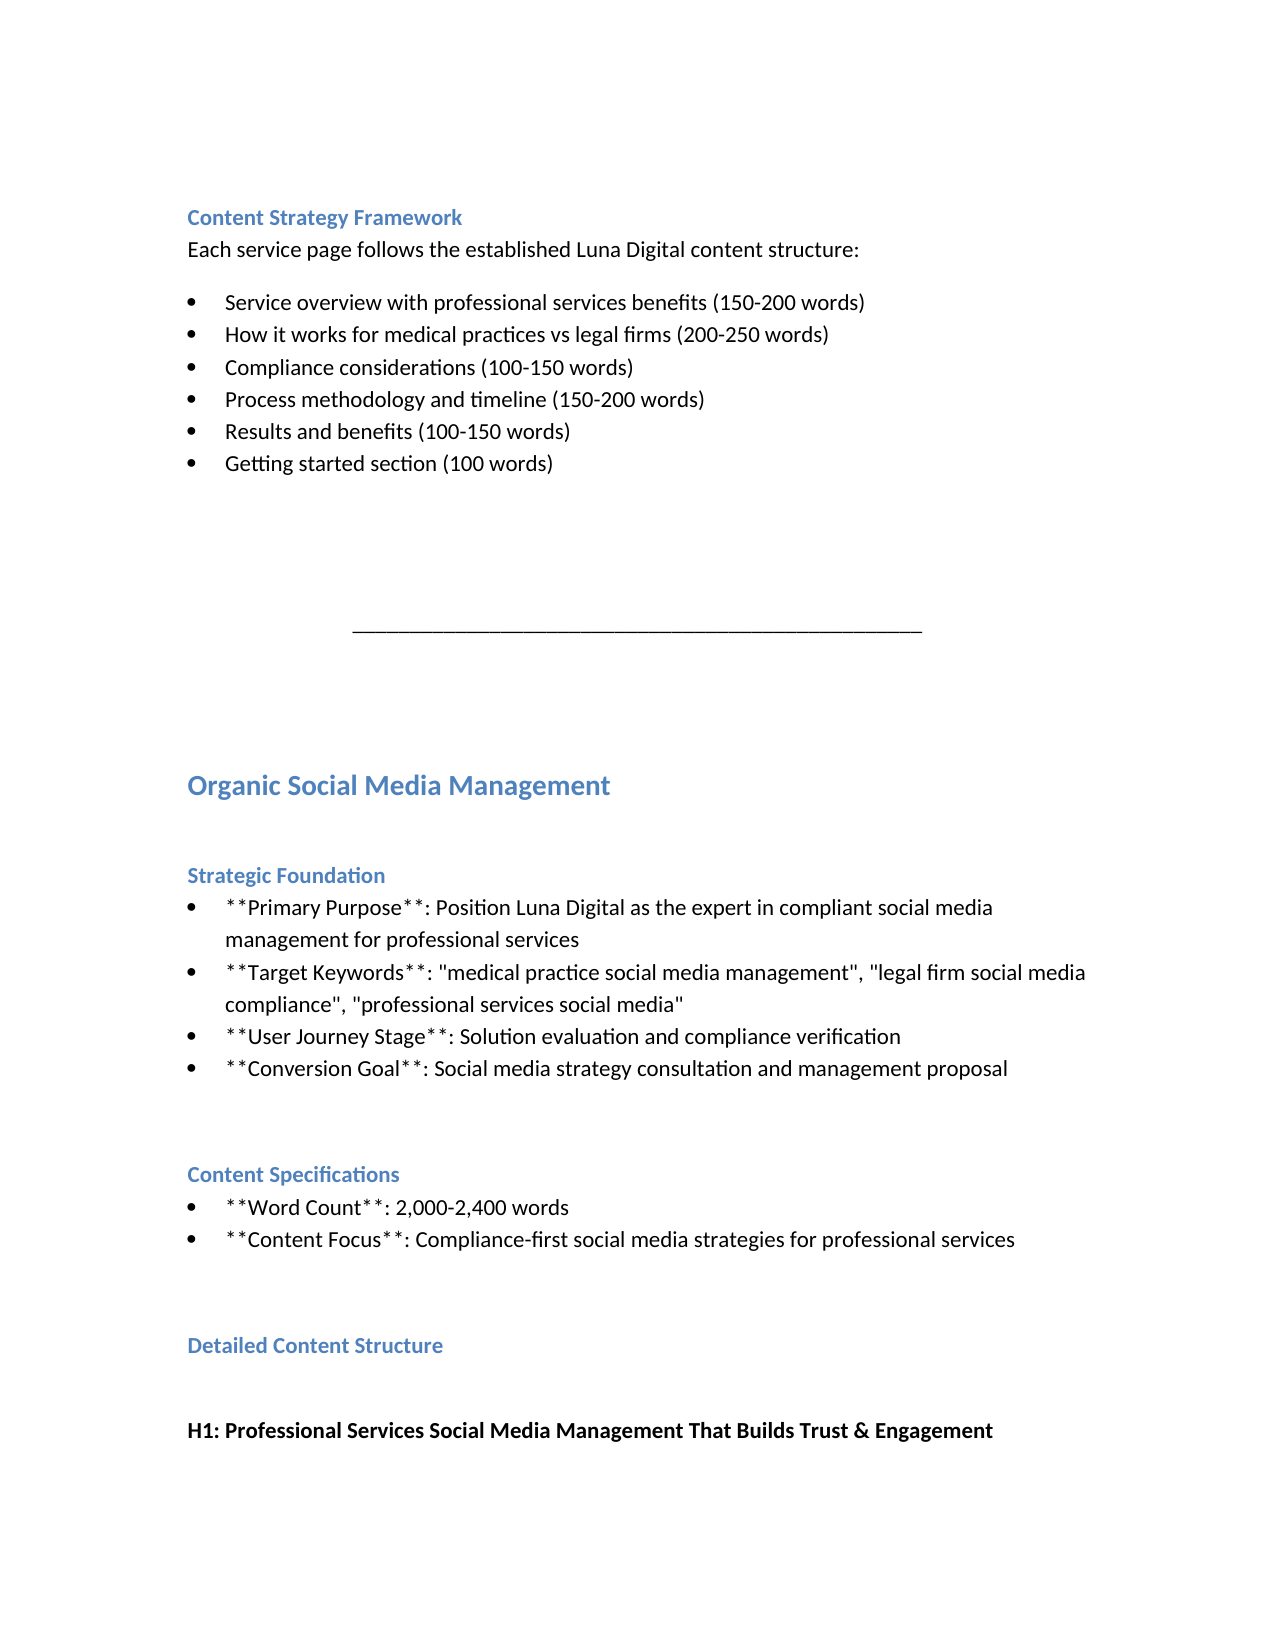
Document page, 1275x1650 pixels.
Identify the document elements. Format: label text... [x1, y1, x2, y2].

text H1: Professional Services Social Media Management That Builds Trust & Engagement [187, 1416, 1087, 1444]
subtitle Content Strategy Framework [187, 203, 1087, 231]
subtitle Content Specifications [187, 1160, 1087, 1188]
text Each service page follows the established Luna Digital content structure: [187, 235, 1087, 263]
list **Conversion Goal**: Social media strategy consultation and management proposal [187, 1054, 1087, 1082]
subtitle Organic Social Media Management [187, 767, 1087, 803]
list **User Journey Stage**: Solution evaluation and compliance verification [187, 1022, 1087, 1050]
list **Word Count**: 2,000-2,400 words [187, 1193, 1087, 1221]
list **Primary Purpose**: Position Luna Digital as the expert in compliant social media management for professional services [187, 893, 1087, 954]
subtitle Detailed Content Structure [187, 1331, 1087, 1359]
list Getting started section (100 words) [187, 449, 1087, 477]
list Results and benefits (100-150 words) [187, 417, 1087, 445]
list Compliance considerations (100-150 words) [187, 353, 1087, 381]
list Service overview with professional services benefits (150-200 words) [187, 288, 1087, 316]
list Process methodology and timeline (150-200 words) [187, 385, 1087, 413]
list **Target Keywords**: "medical practice social media management", "legal firm social media compliance", "professional services social media" [187, 958, 1087, 1018]
list **Content Focus**: Compliance-first social media strategies for professional services [187, 1225, 1087, 1253]
text __________________________________________________ [187, 608, 1087, 636]
subtitle Strategic Foundation [187, 861, 1087, 889]
list How it works for medical practices vs legal firms (200-250 words) [187, 320, 1087, 348]
